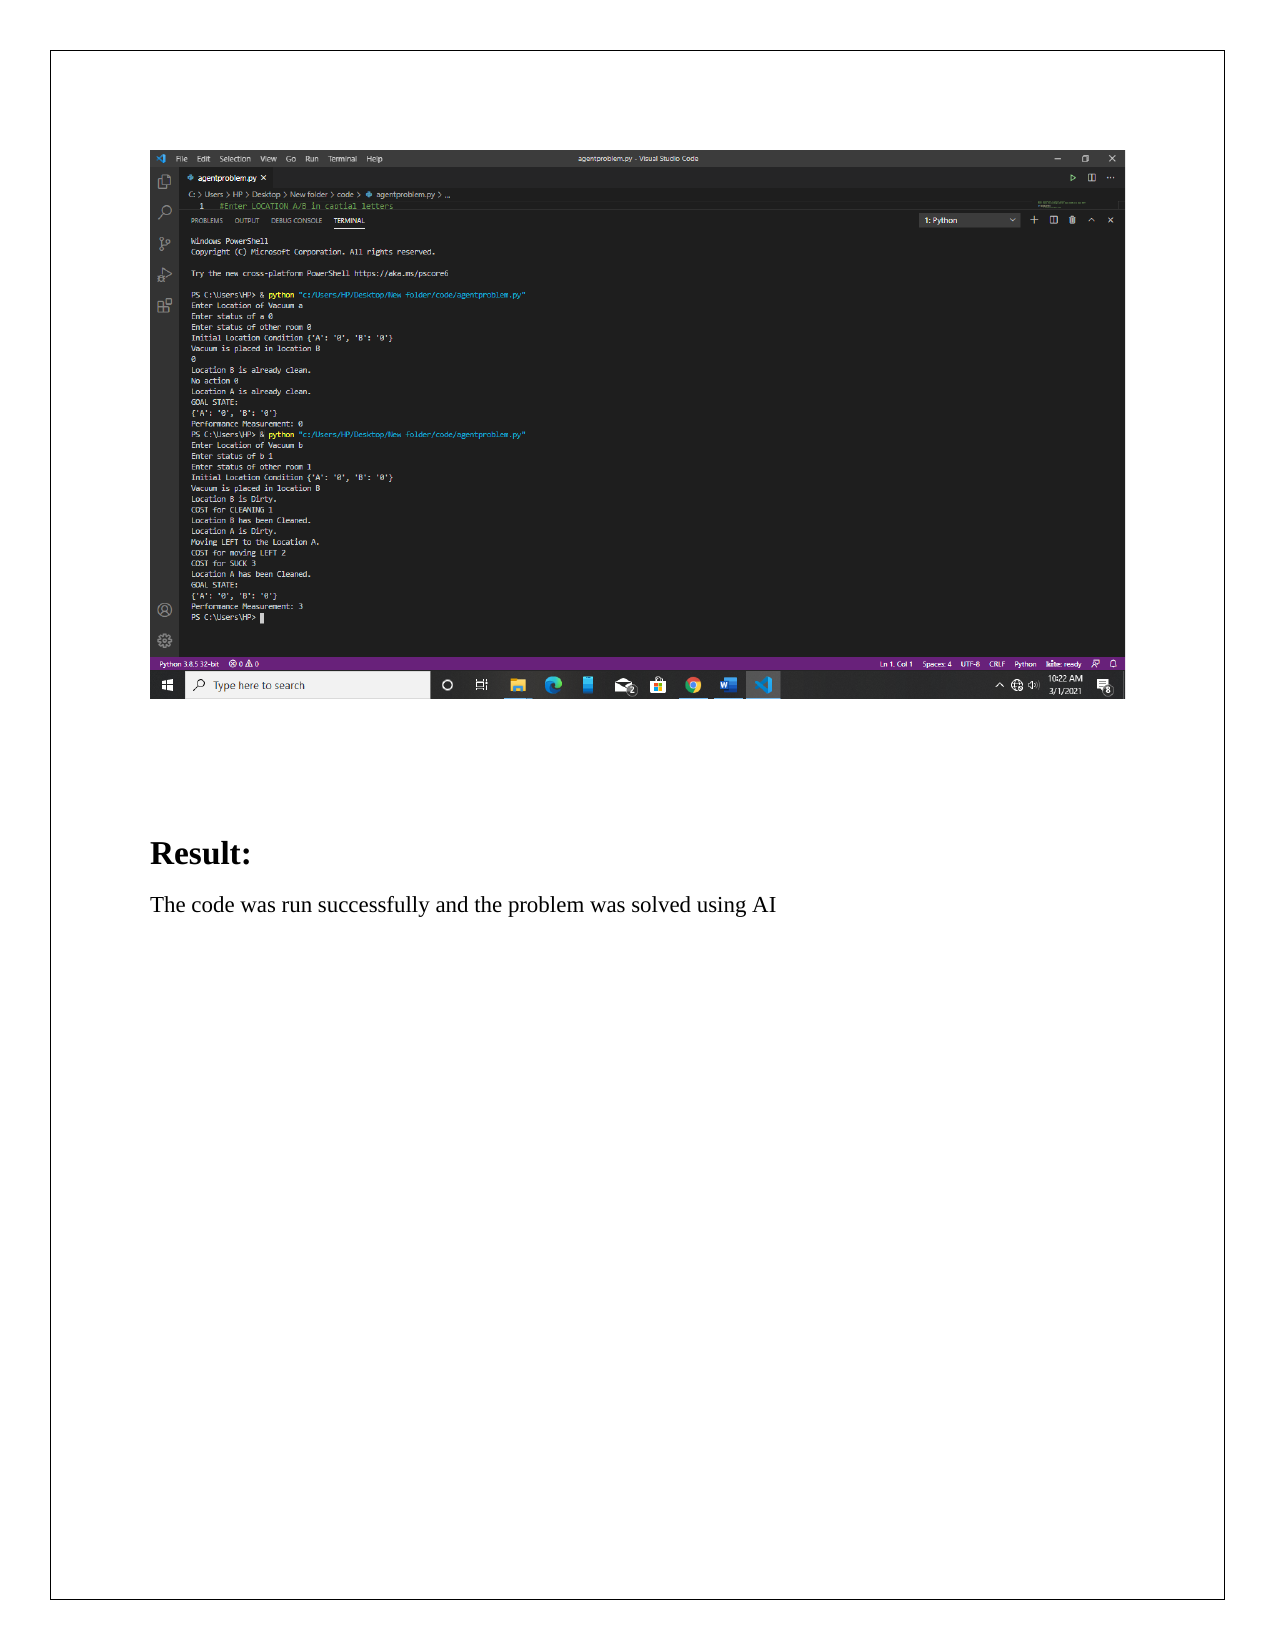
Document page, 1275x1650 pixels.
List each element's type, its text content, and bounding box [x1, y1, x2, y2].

picture [150, 150, 1125, 699]
text The code was run successfully and the problem was solved using AI [150, 891, 1125, 917]
text Result: [150, 833, 1125, 871]
